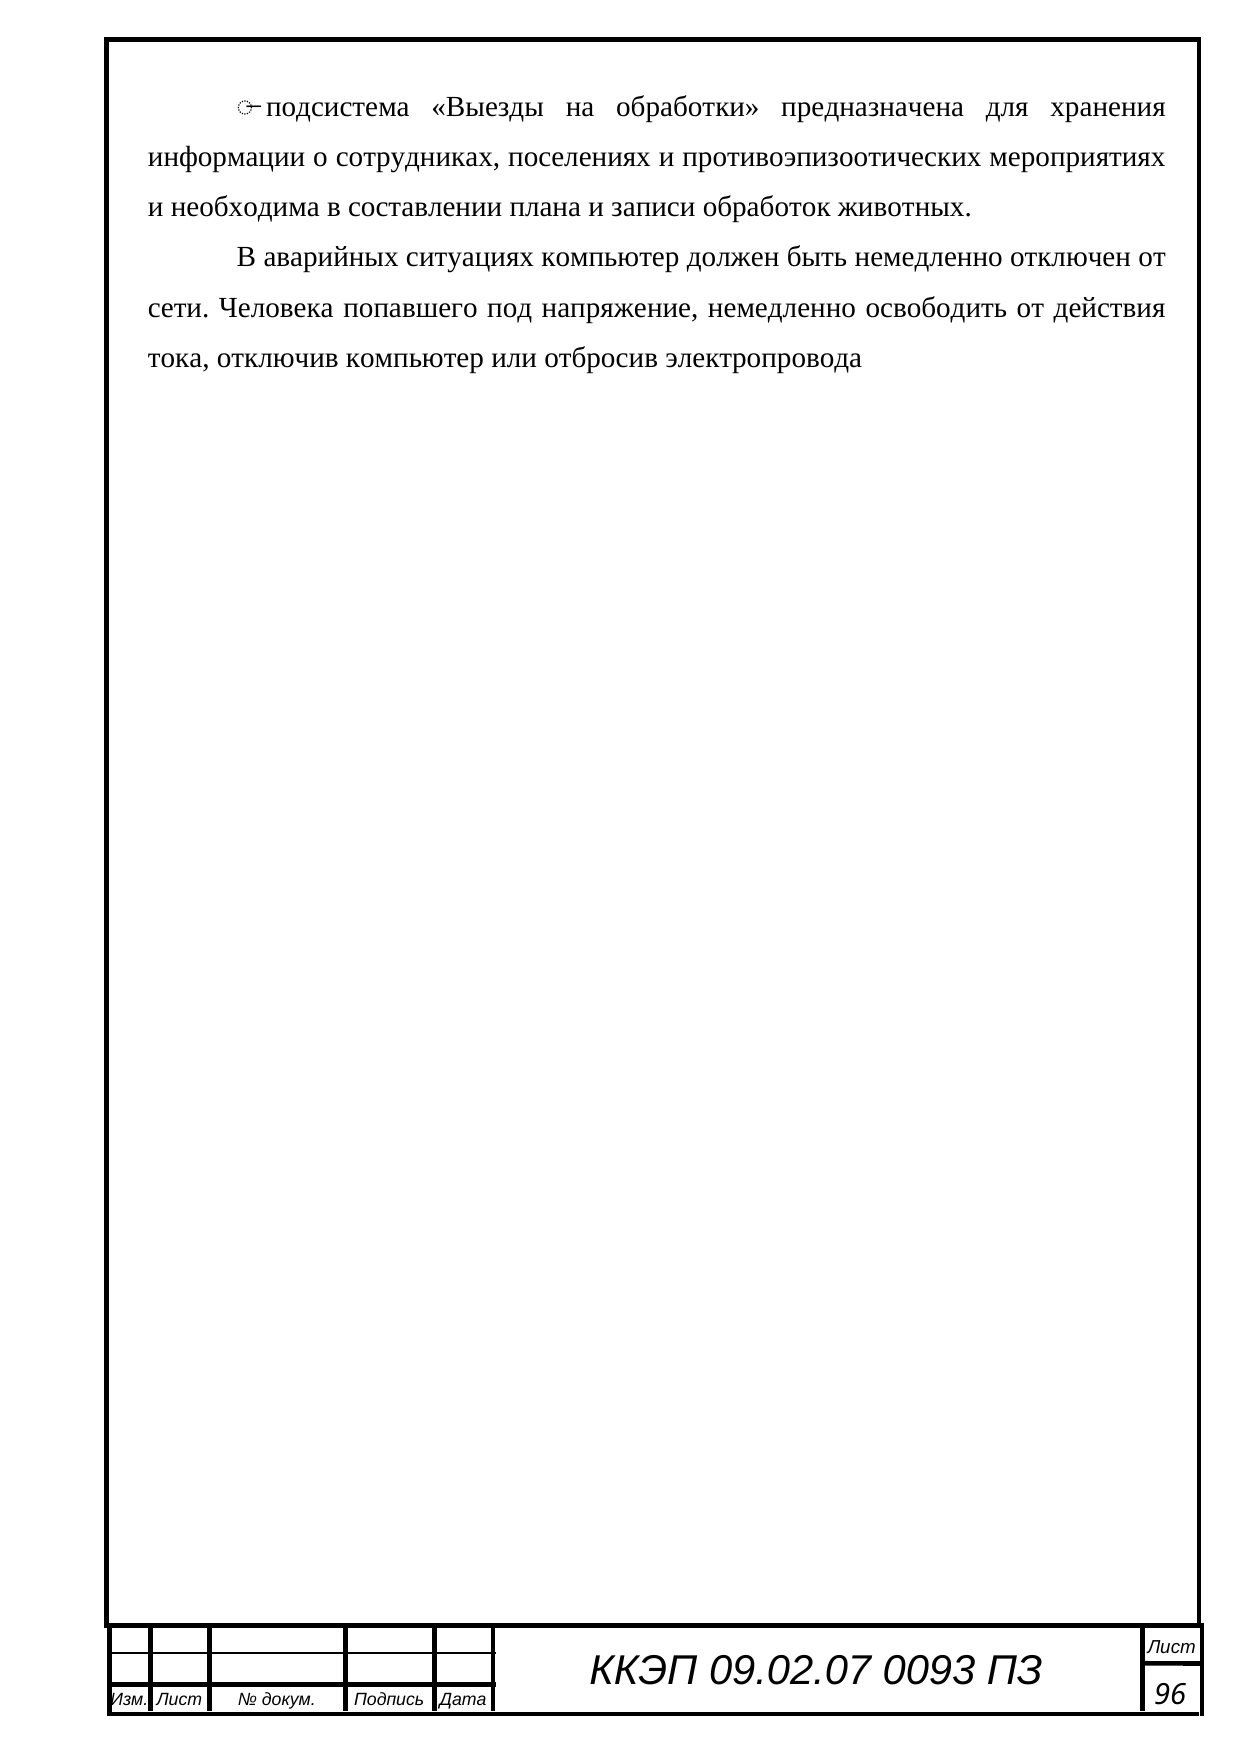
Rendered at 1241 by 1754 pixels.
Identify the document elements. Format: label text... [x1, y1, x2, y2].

text В аварийных ситуациях компьютер должен быть немедленно отключен от сети. Человека попавшего под напряжение, немедленно освободить от действия тока, отключив компьютер или отбросив электропровода [148, 239, 1166, 374]
list подсистема «Выезды на обработки» предназначена для хранения информации о сотрудниках, поселениях и противоэпизоотических мероприятиях и необходима в составлении плана и записи обработок животных. [148, 89, 1166, 223]
